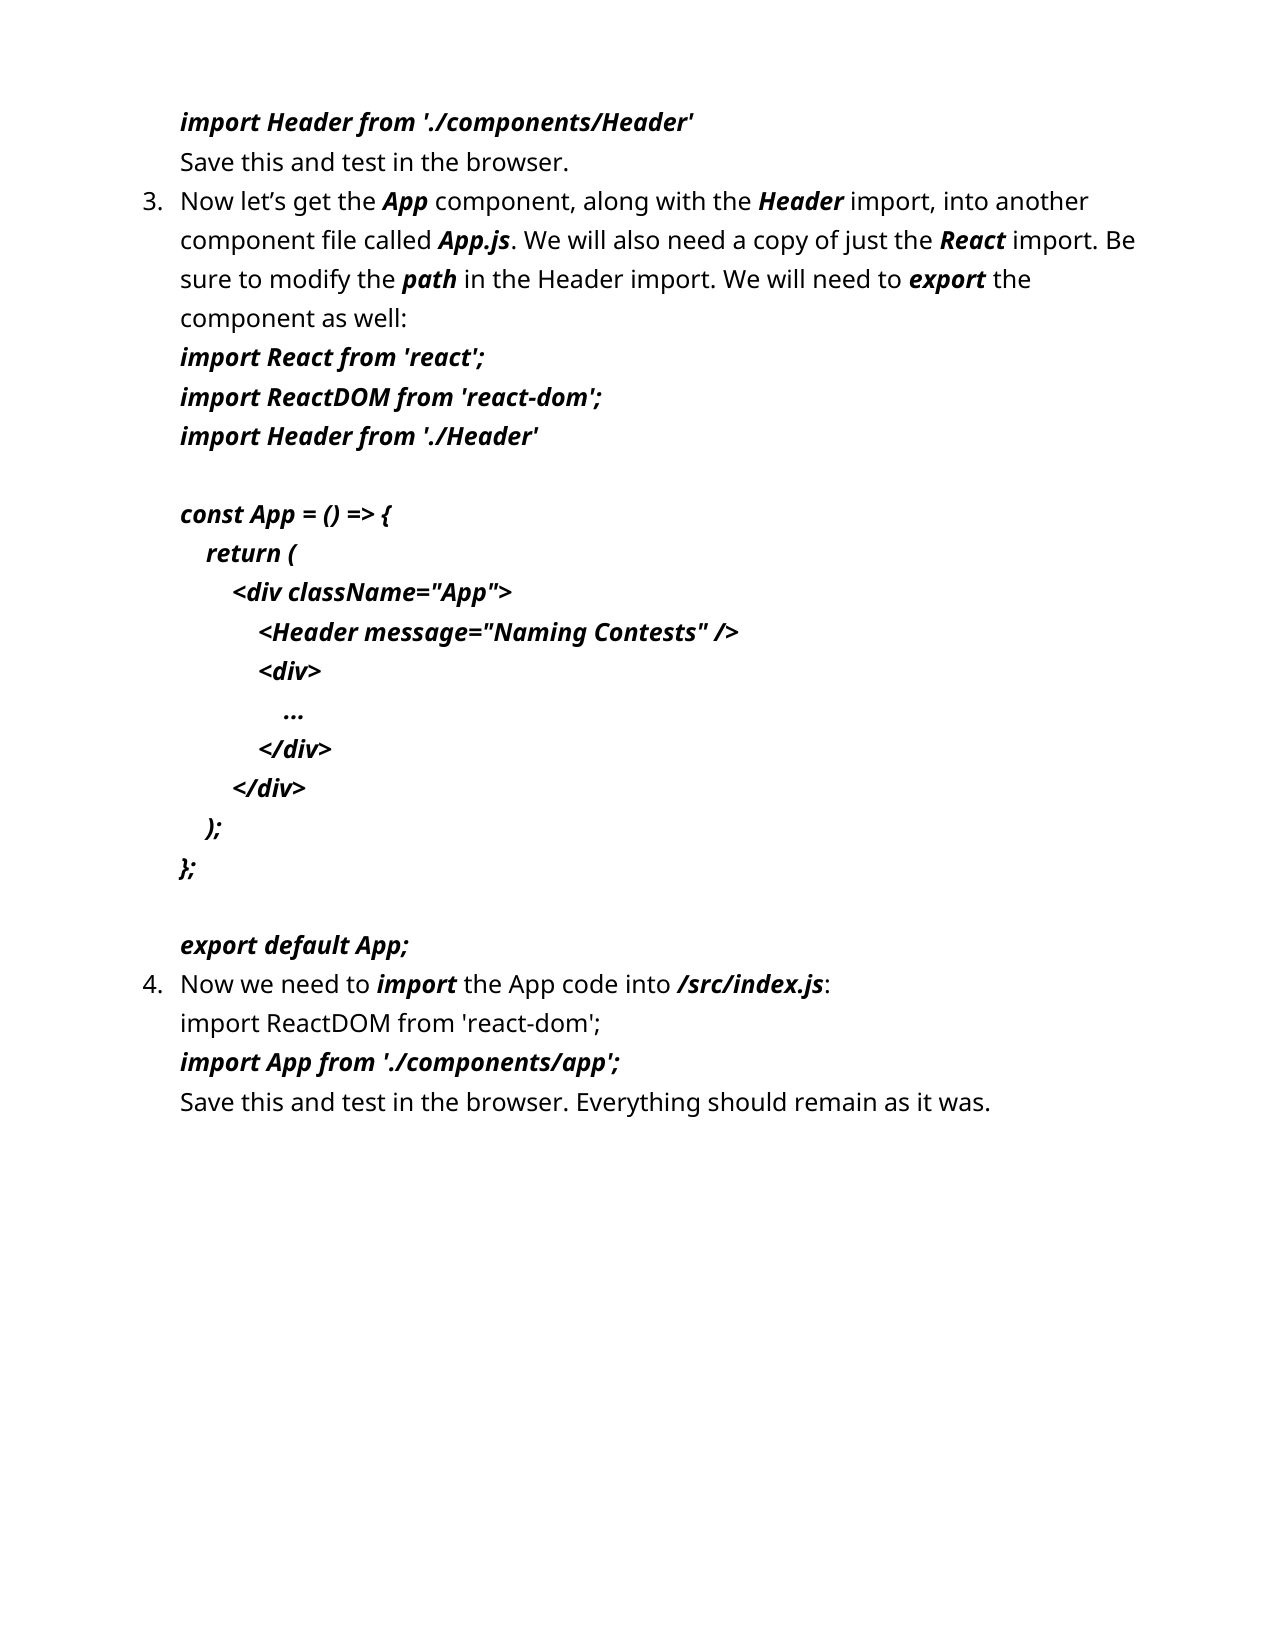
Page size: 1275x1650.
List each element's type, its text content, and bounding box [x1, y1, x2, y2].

list Now we need to import the App code into /src/index.js: import ReactDOM from 'react-dom'; import App from './components/app'; Save this and test in the browser. Everything should remain as it was. [142, 967, 1170, 1118]
list Now let’s get the App component, along with the Header import, into another component file called App.js. We will also need a copy of just the React import. Be sure to modify the path in the Header import. We will need to export the component as well: import React from 'react'; import ReactDOM from 'react-dom'; import Header from './Header' const App = () => { return ( <div className="App"> <Header message="Naming Contests" /> <div> ... </div> </div> ); }; export default App; [142, 183, 1170, 962]
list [142, 105, 1170, 178]
